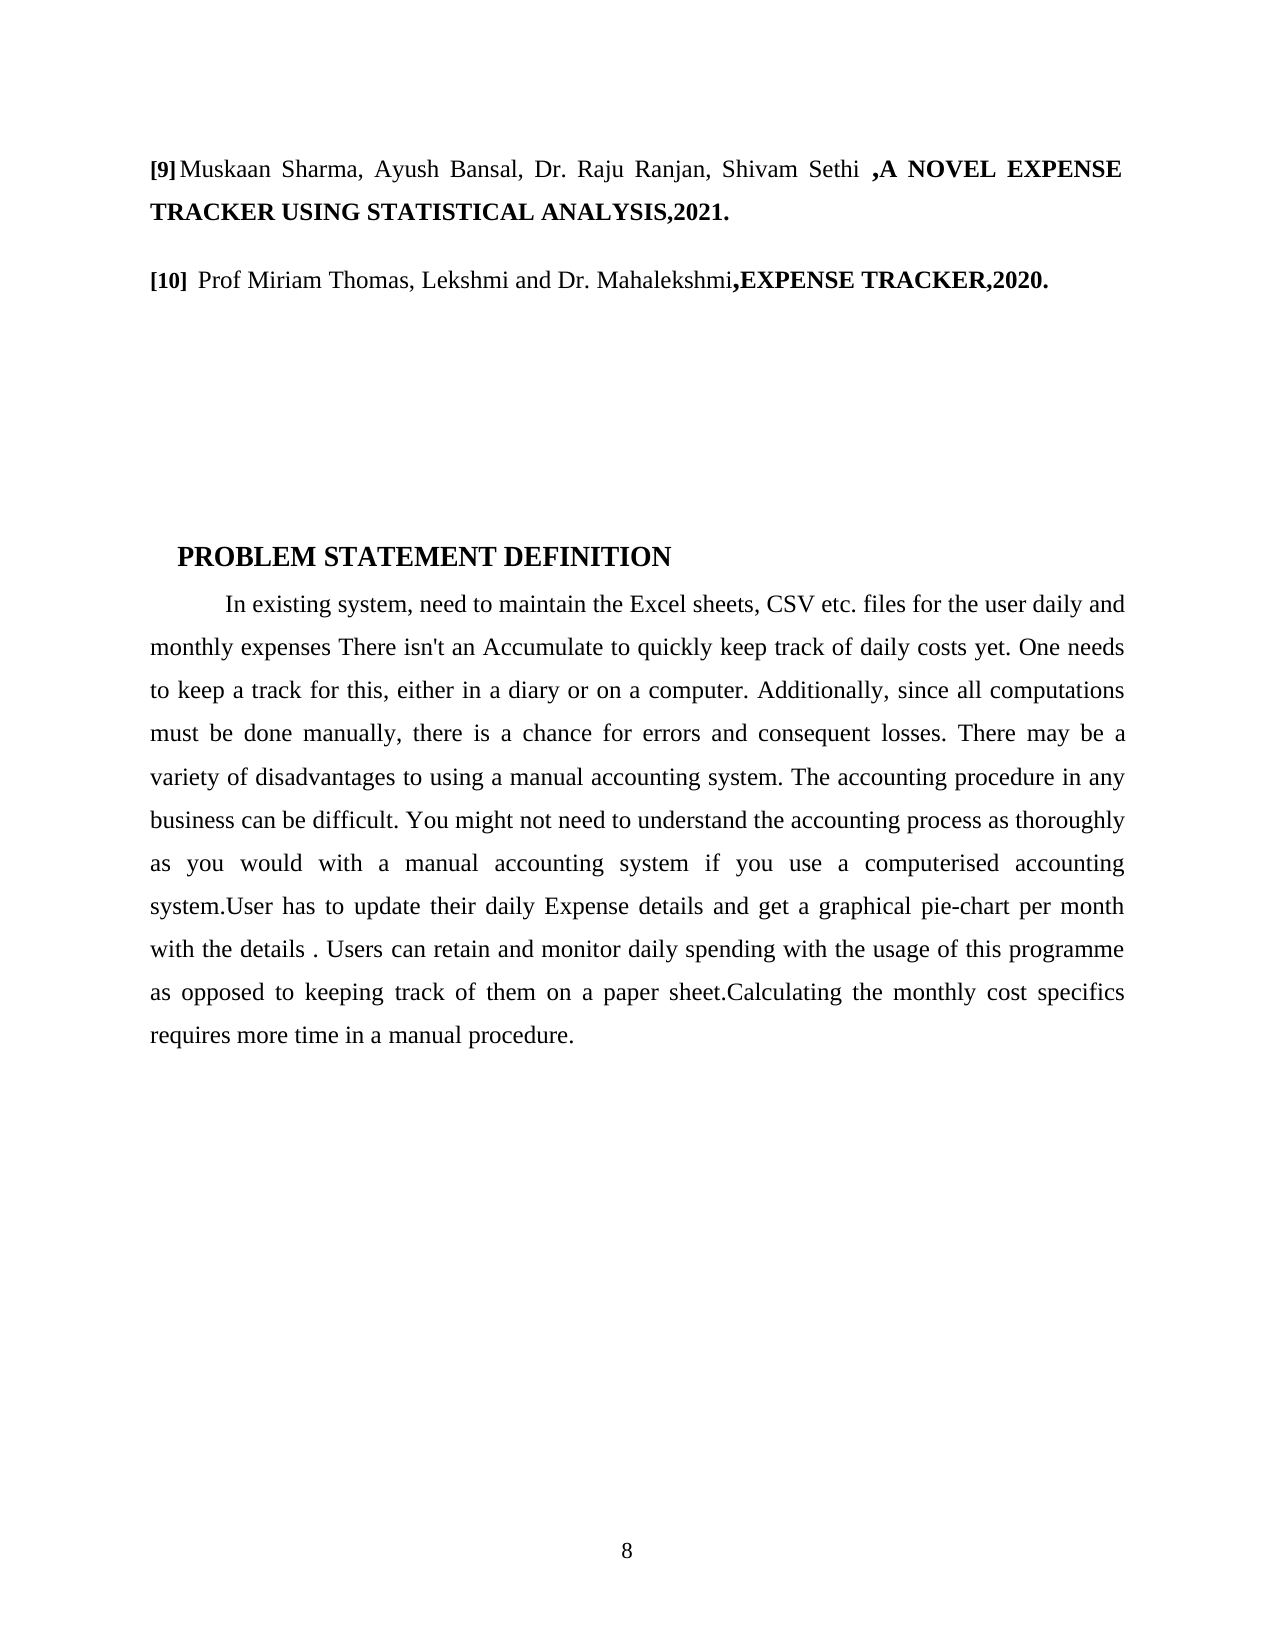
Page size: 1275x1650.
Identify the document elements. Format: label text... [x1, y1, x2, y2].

subtitle PROBLEM STATEMENT DEFINITION [139, 539, 1210, 572]
list Muskaan Sharma, Ayush Bansal, Dr. Raju Ranjan, Shivam Sethi ,A NOVEL EXPENSE TRACKER USING STATISTICAL ANALYSIS,2021. [150, 150, 1125, 226]
list Prof Miriam Thomas, Lekshmi and Dr. Mahalekshmi,EXPENSE TRACKER,2020. [150, 262, 1210, 295]
text In existing system, need to maintain the Excel sheets, CSV etc. files for the user daily and monthly expenses There isn't an Accumulate to quickly keep track of daily costs yet. One needs to keep a track for this, either in a diary or on a computer. Additionally, since all computations must be done manually, there is a chance for errors and consequent losses. There may be a variety of disadvantages to using a manual accounting system. The accounting procedure in any business can be difficult. You might not need to understand the accounting process as thoroughly as you would with a manual accounting system if you use a computerised accounting system.User has to update their daily Expense details and get a graphical pie-chart per month with the details . Users can retain and monitor daily spending with the usage of this programme as opposed to keeping track of them on a paper sheet.Calculating the monthly cost specifics requires more time in a manual procedure. [150, 589, 1126, 1049]
